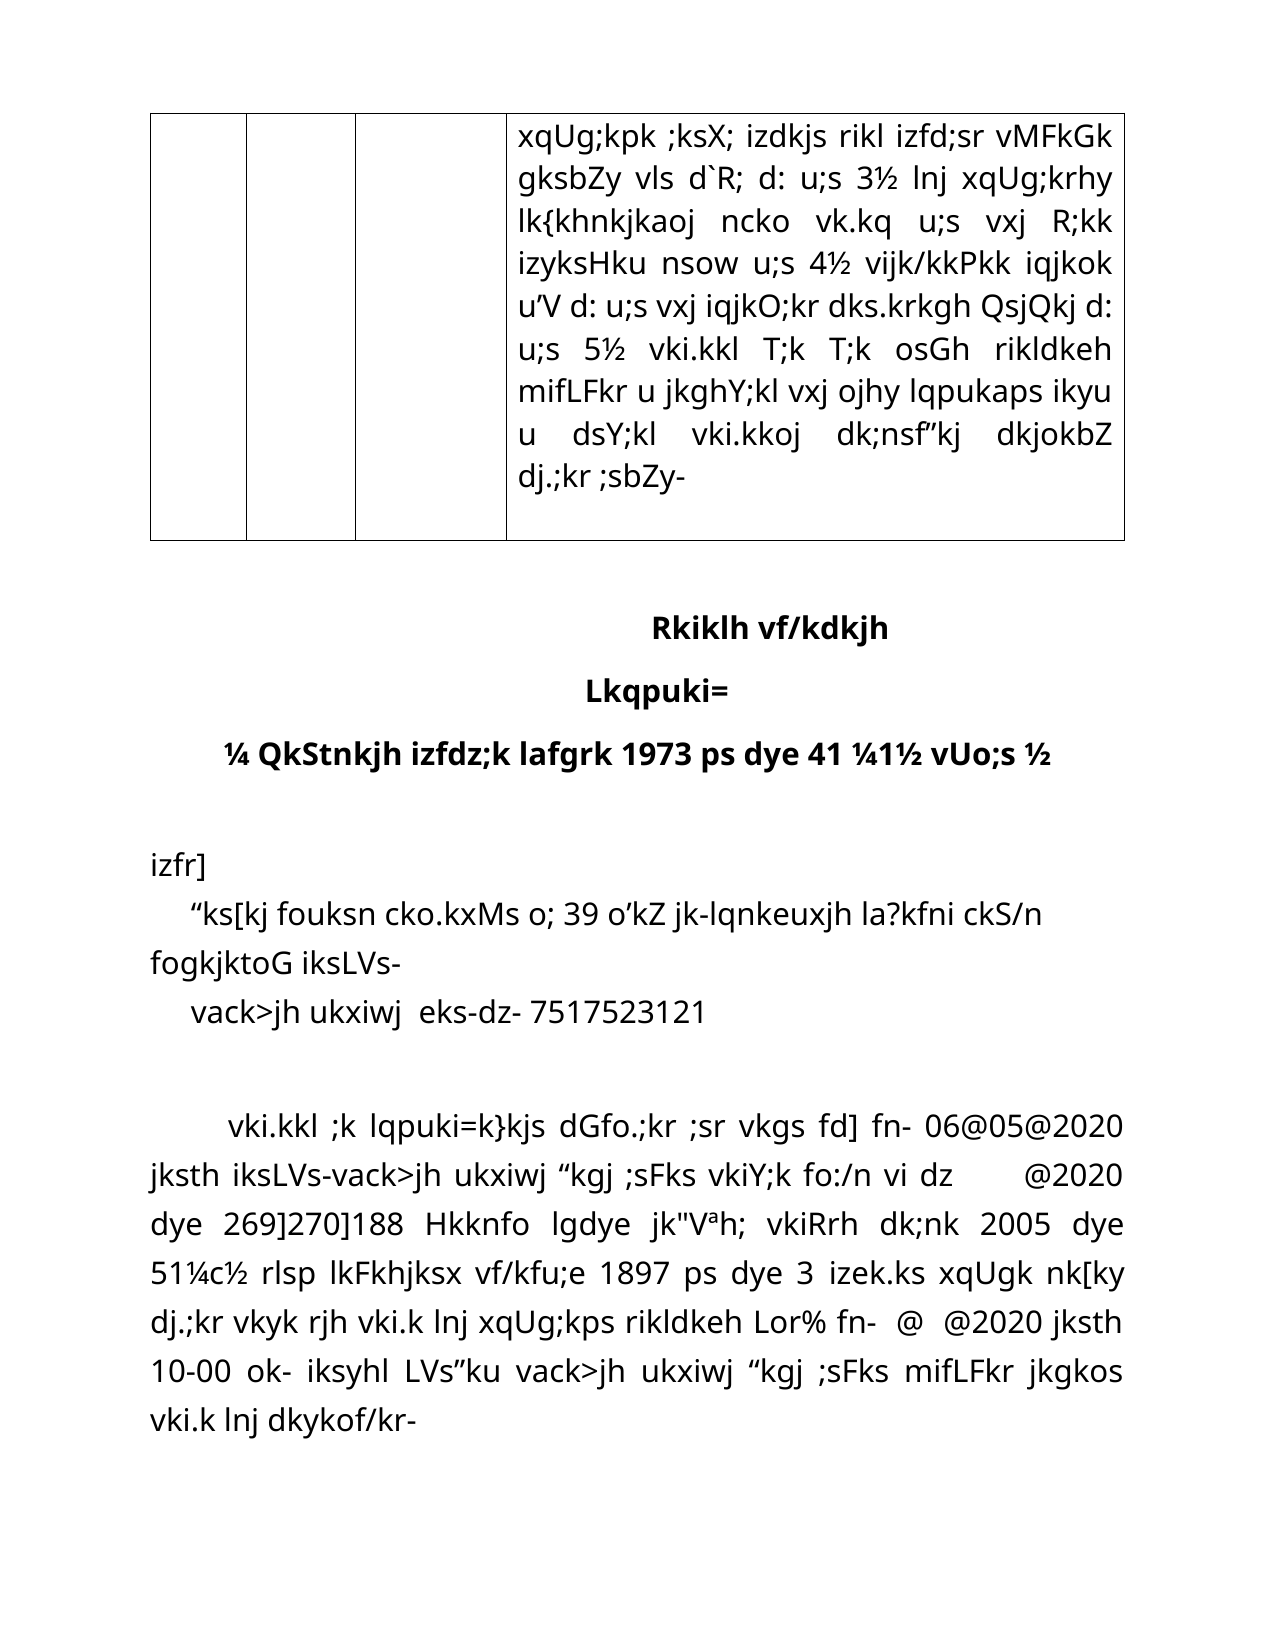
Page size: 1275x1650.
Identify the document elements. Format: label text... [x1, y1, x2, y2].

text “ks[kj fouksn cko.kxMs o; 39 o’kZ jk-lqnkeuxjh la?kfni ckS/n fogkjktoG iksLVs- [150, 892, 1125, 983]
table_cell [247, 114, 355, 539]
text vki.kkl ;k lqpuki=k}kjs dGfo.;kr ;sr vkgs fd] fn- 06@05@2020 jksth iksLVs-vack>jh ukxiwj “kgj ;sFks vkiY;k fo:/n vi dz @2020 dye 269]270]188 Hkknfo lgdye jk"Vªh; vkiRrh dk;nk 2005 dye 51¼c½ rlsp lkFkhjksx vf/kfu;e 1897 ps dye 3 izek.ks xqUgk nk[ky dj.;kr vkyk rjh vki.k lnj xqUg;kps rikldkeh Lor% fn- @ @2020 jksth 10-00 ok- iksyhl LVs”ku vack>jh ukxiwj “kgj ;sFks mifLFkr jkgkos vki.k lnj dkykof/kr- [150, 1104, 1125, 1441]
text vack>jh ukxiwj eks-dz- 7517523121 [150, 990, 1125, 1032]
text Rkiklh vf/kdkjh [150, 606, 1125, 649]
table_cell [151, 114, 246, 539]
text Lkqpuki= [150, 669, 1125, 711]
text ¼ QkStnkjh izfdz;k lafgrk 1973 ps dye 41 ¼1½ vUo;s ½ [150, 731, 1125, 774]
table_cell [356, 114, 506, 539]
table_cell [507, 114, 1124, 539]
text izfr] [150, 843, 1125, 886]
